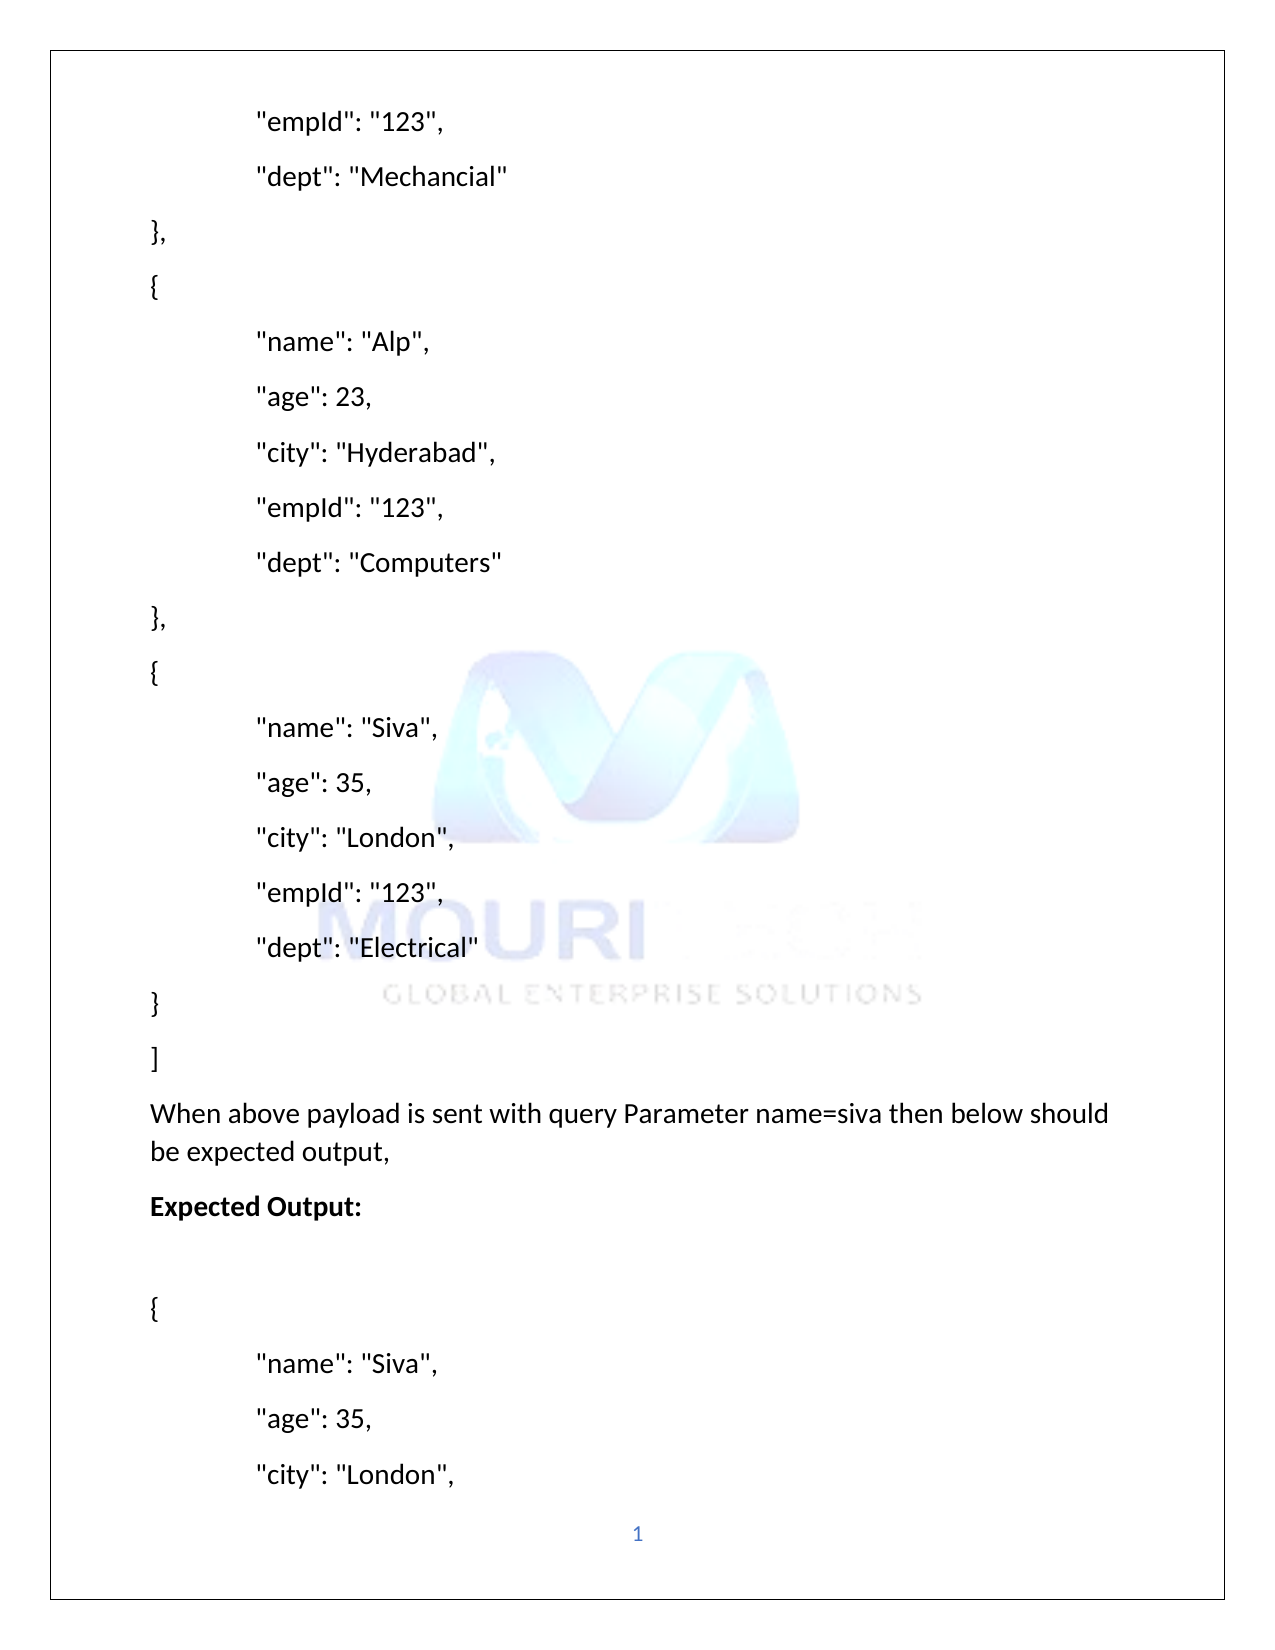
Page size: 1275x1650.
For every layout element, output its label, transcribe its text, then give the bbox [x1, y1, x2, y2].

text "empId": "123", [150, 874, 1125, 910]
text "name": "Siva", [150, 709, 1125, 745]
text "city": "Hyderabad", [150, 434, 1125, 469]
text "dept": "Mechancial" [150, 158, 1125, 194]
text Expected Output: [150, 1188, 1125, 1224]
text } [150, 985, 1125, 1020]
text "city": "London", [150, 819, 1125, 855]
text "age": 35, [150, 764, 1125, 800]
text When above payload is sent with query Parameter name=siva then below should be expected output, [150, 1095, 1125, 1169]
text "empId": "123", [150, 489, 1125, 524]
text "age": 23, [150, 378, 1125, 414]
text { [150, 654, 1125, 690]
text "empId": "123", [150, 103, 1125, 139]
text ] [150, 1040, 1125, 1075]
text { [150, 1290, 1125, 1326]
text "city": "London", [150, 1456, 1125, 1491]
text "name": "Alp", [150, 323, 1125, 359]
text { [150, 268, 1125, 304]
text "dept": "Electrical" [150, 929, 1125, 965]
text }, [150, 213, 1125, 249]
text "name": "Siva", [150, 1346, 1125, 1381]
text }, [150, 599, 1125, 634]
text "age": 35, [150, 1401, 1125, 1436]
text "dept": "Computers" [150, 544, 1125, 579]
